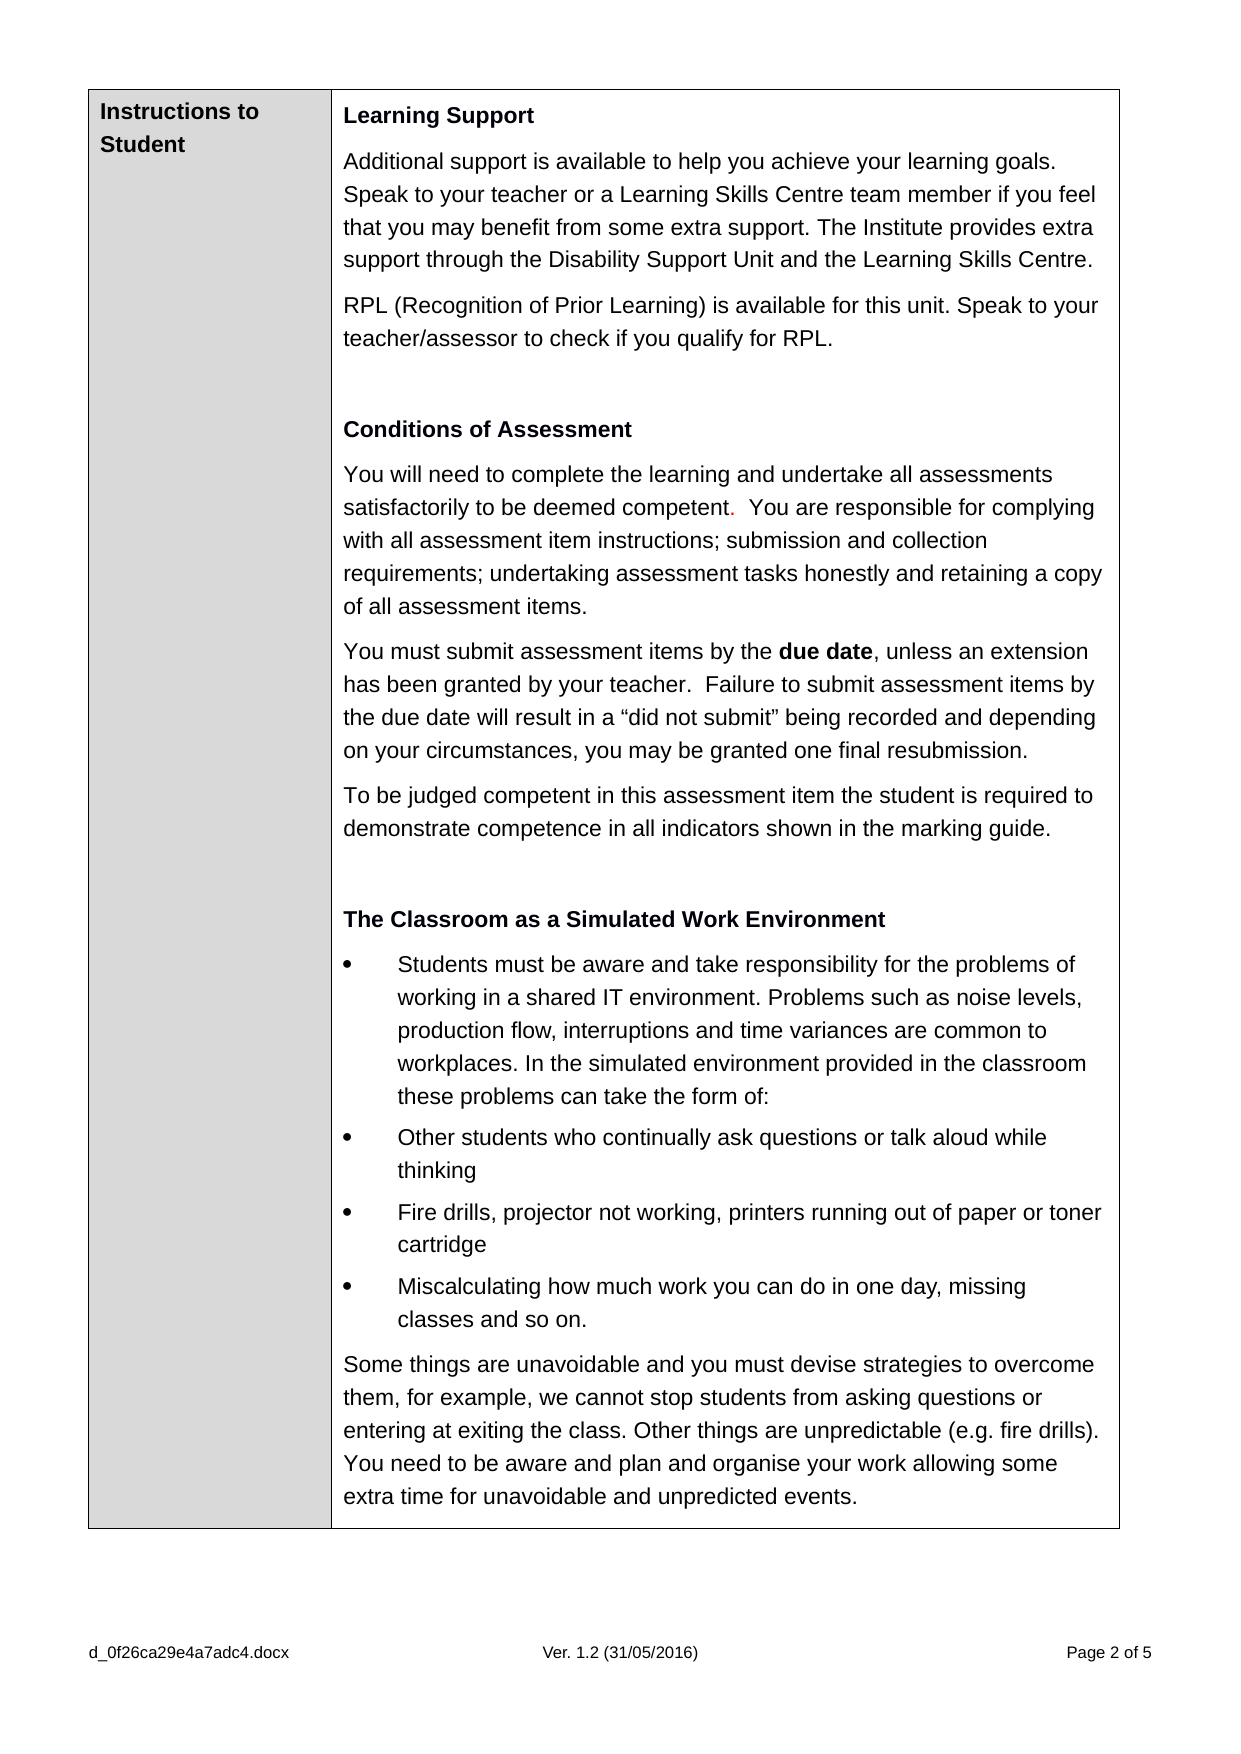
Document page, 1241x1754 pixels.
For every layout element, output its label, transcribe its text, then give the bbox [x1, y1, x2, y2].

table_header Instructions to Student [89, 90, 331, 1528]
table_header Learning Support Additional support is available to help you achieve your learning goals. Speak to your teacher or a Learning Skills Centre team member if you feel that you may benefit from some extra support. The Institute provides extra support through the Disability Support Unit and the Learning Skills Centre. RPL (Recognition of Prior Learning) is available for this unit. Speak to your teacher/assessor to check if you qualify for RPL. Conditions of Assessment You will need to complete the learning and undertake all assessments satisfactorily to be deemed competent. You are responsible for complying with all assessment item instructions; submission and collection requirements; undertaking assessment tasks honestly and retaining a copy of all assessment items. You must submit assessment items by the due date, unless an extension has been granted by your teacher. Failure to submit assessment items by the due date will result in a “did not submit” being recorded and depending on your circumstances, you may be granted one final resubmission. To be judged competent in this assessment item the student is required to demonstrate competence in all indicators shown in the marking guide. The Classroom as a Simulated Work Environment Students must be aware and take responsibility for the problems of working in a shared IT environment. Problems such as noise levels, production flow, interruptions and time variances are common to workplaces. In the simulated environment provided in the classroom these problems can take the form of: Other students who continually ask questions or talk aloud while thinking Fire drills, projector not working, printers running out of paper or toner cartridge Miscalculating how much work you can do in one day, missing classes and so on. Some things are unavoidable and you must devise strategies to overcome them, for example, we cannot stop students from asking questions or entering at exiting the class. Other things are unpredictable (e.g. fire drills). You need to be aware and plan and organise your work allowing some extra time for unavoidable and unpredicted events. [332, 90, 1119, 1528]
